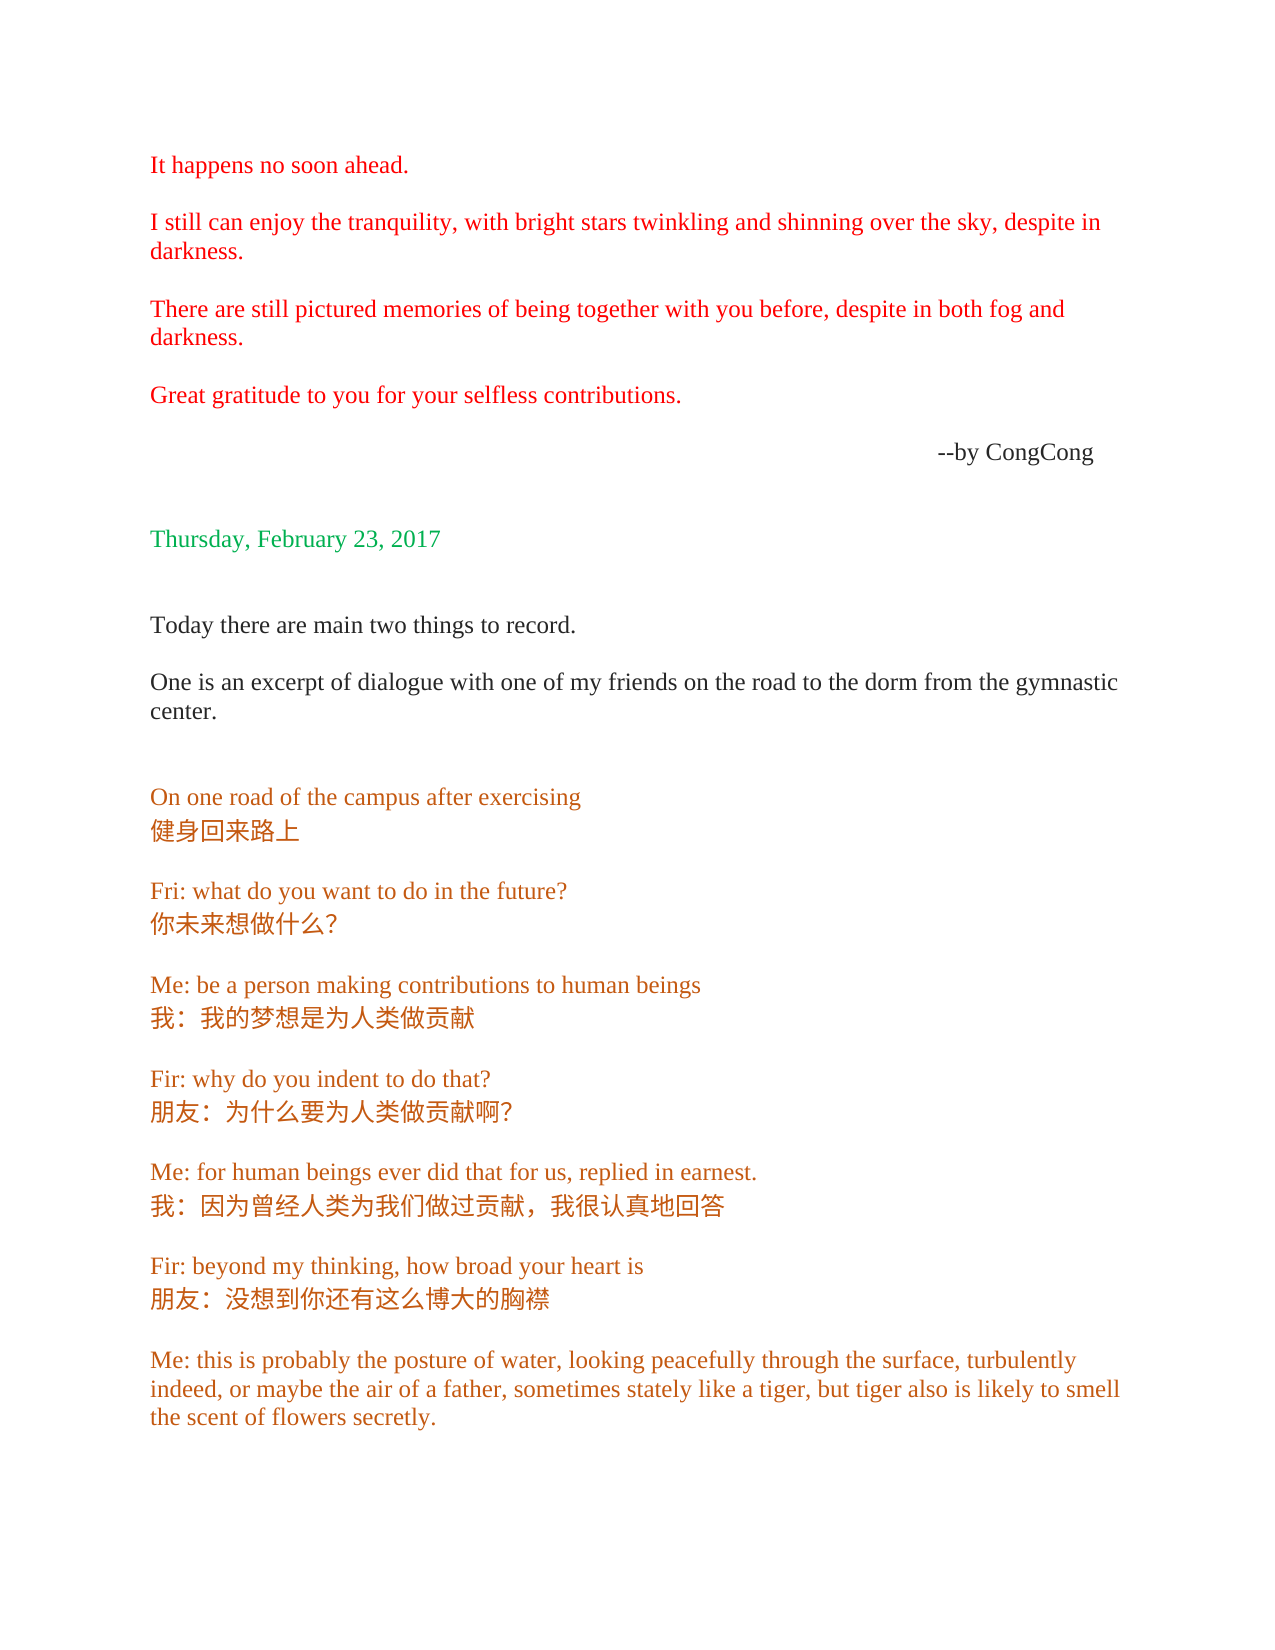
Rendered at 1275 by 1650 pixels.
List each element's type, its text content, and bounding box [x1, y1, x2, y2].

text Me: this is probably the posture of water, looking peacefully through the surface, turbulently indeed, or maybe the air of a father, sometimes stately like a tiger, but tiger also is likely to smell the scent of flowers secretly. [150, 1345, 1125, 1431]
text 健身回来路上 [150, 811, 1125, 847]
text --by CongCong [937, 437, 1125, 466]
text Thursday, February 23, 2017 [150, 524, 1125, 552]
text 我：因为曾经人类为我们做过贡献，我很认真地回答 [150, 1186, 1125, 1222]
text Fir: beyond my thinking, how broad your heart is [150, 1251, 1125, 1280]
text Today there are main two things to record. [150, 610, 1125, 639]
text Me: for human beings ever did that for us, replied in earnest. [150, 1157, 1125, 1186]
text One is an excerpt of dialogue with one of my friends on the road to the dorm from the gymnastic center. [150, 667, 1125, 725]
text On one road of the campus after exercising [150, 782, 1125, 811]
text 朋友：没想到你还有这么博大的胸襟 [150, 1280, 1125, 1316]
text 朋友：为什么要为人类做贡献啊？ [150, 1092, 1125, 1129]
text Me: be a person making contributions to human beings [150, 970, 1125, 999]
text I still can enjoy the tranquility, with bright stars twinkling and shinning over the sky, despite in darkness. [150, 207, 1125, 265]
text 我：我的梦想是为人类做贡献 [150, 999, 1125, 1035]
text There are still pictured memories of being together with you before, despite in both fog and darkness. [150, 294, 1125, 351]
text 你未来想做什么？ [150, 905, 1125, 941]
text Fri: what do you want to do in the future? [150, 876, 1125, 905]
text Great gratitude to you for your selfless contributions. [150, 380, 1125, 409]
text Fir: why do you indent to do that? [150, 1064, 1125, 1092]
text It happens no soon ahead. [150, 150, 1125, 179]
